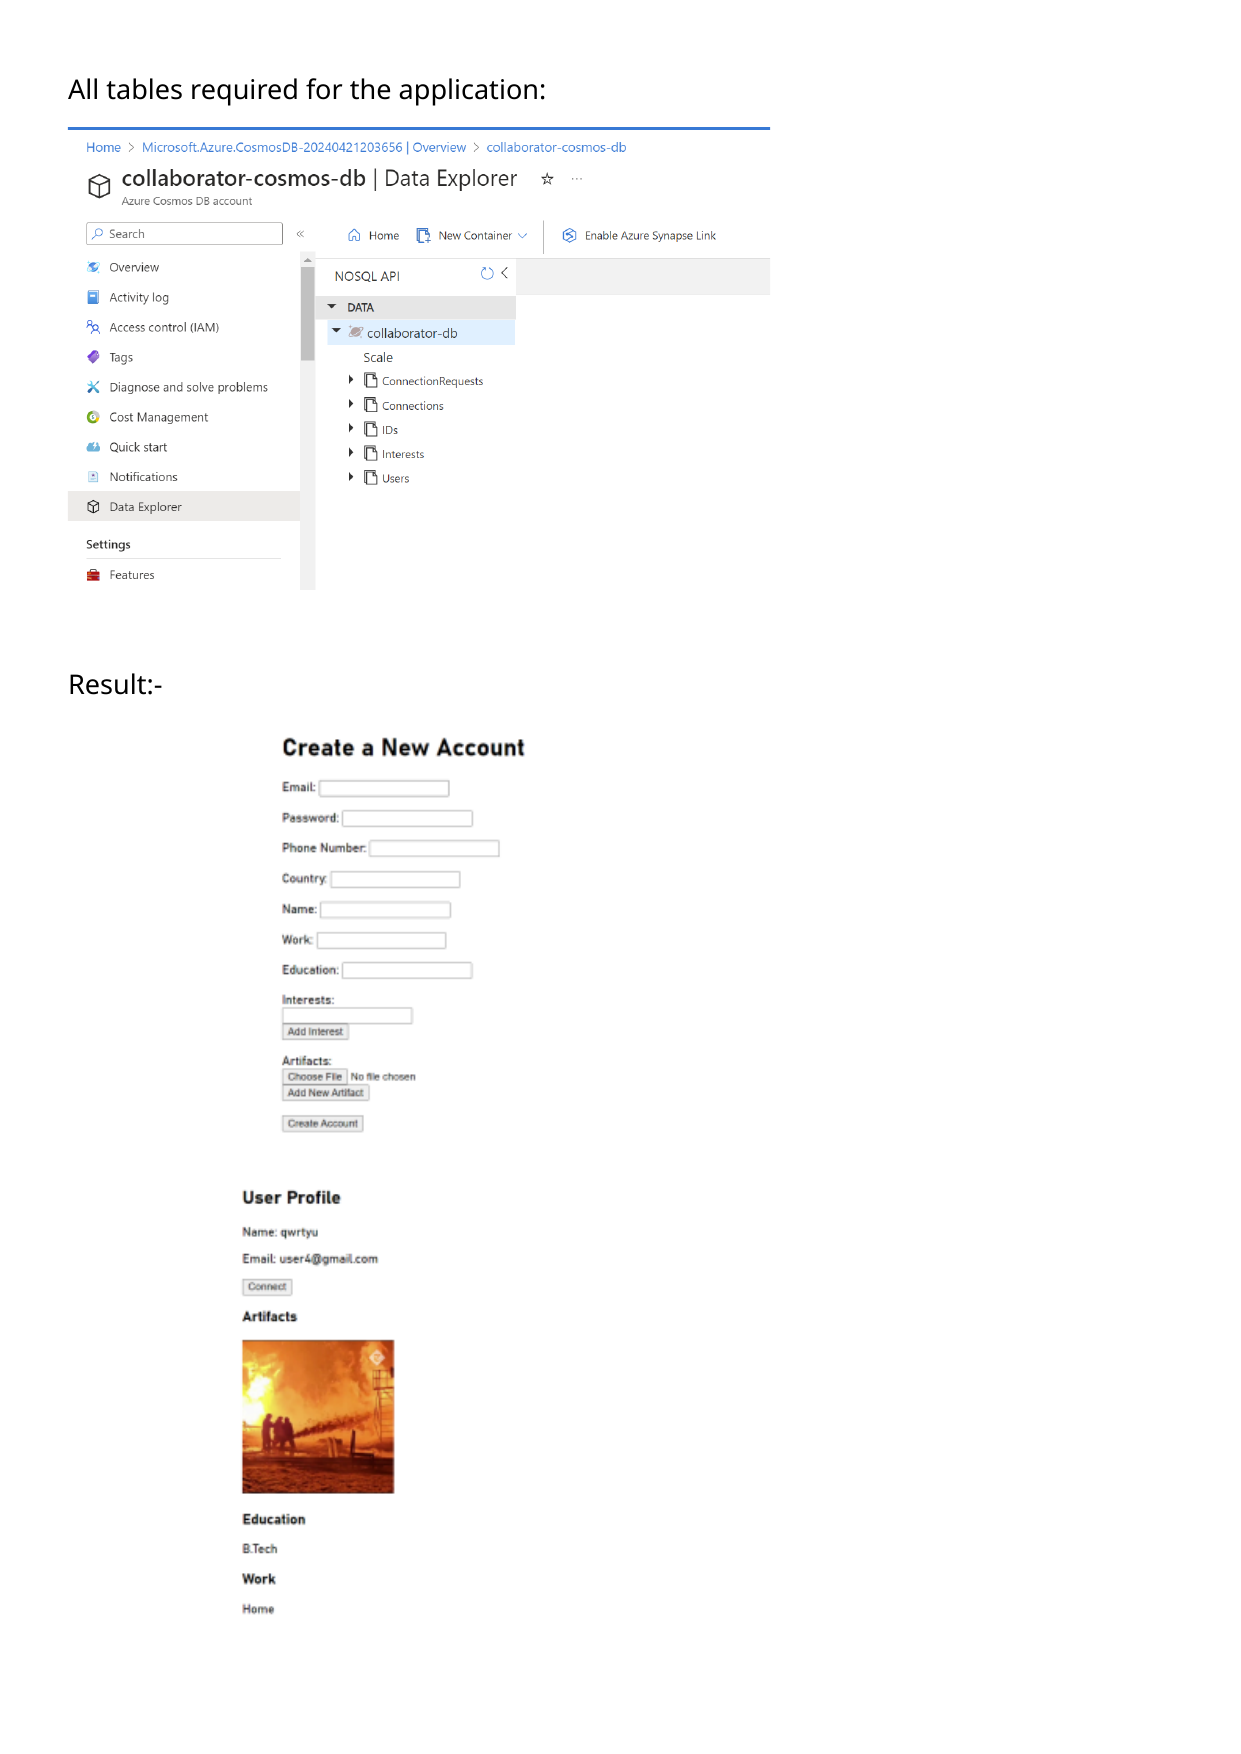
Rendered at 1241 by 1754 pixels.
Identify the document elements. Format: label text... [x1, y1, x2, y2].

picture [224, 1182, 1016, 1627]
text Result:- [68, 665, 1172, 702]
picture [270, 721, 971, 1164]
picture [67, 127, 771, 590]
text All tables required for the application: [68, 71, 1172, 108]
